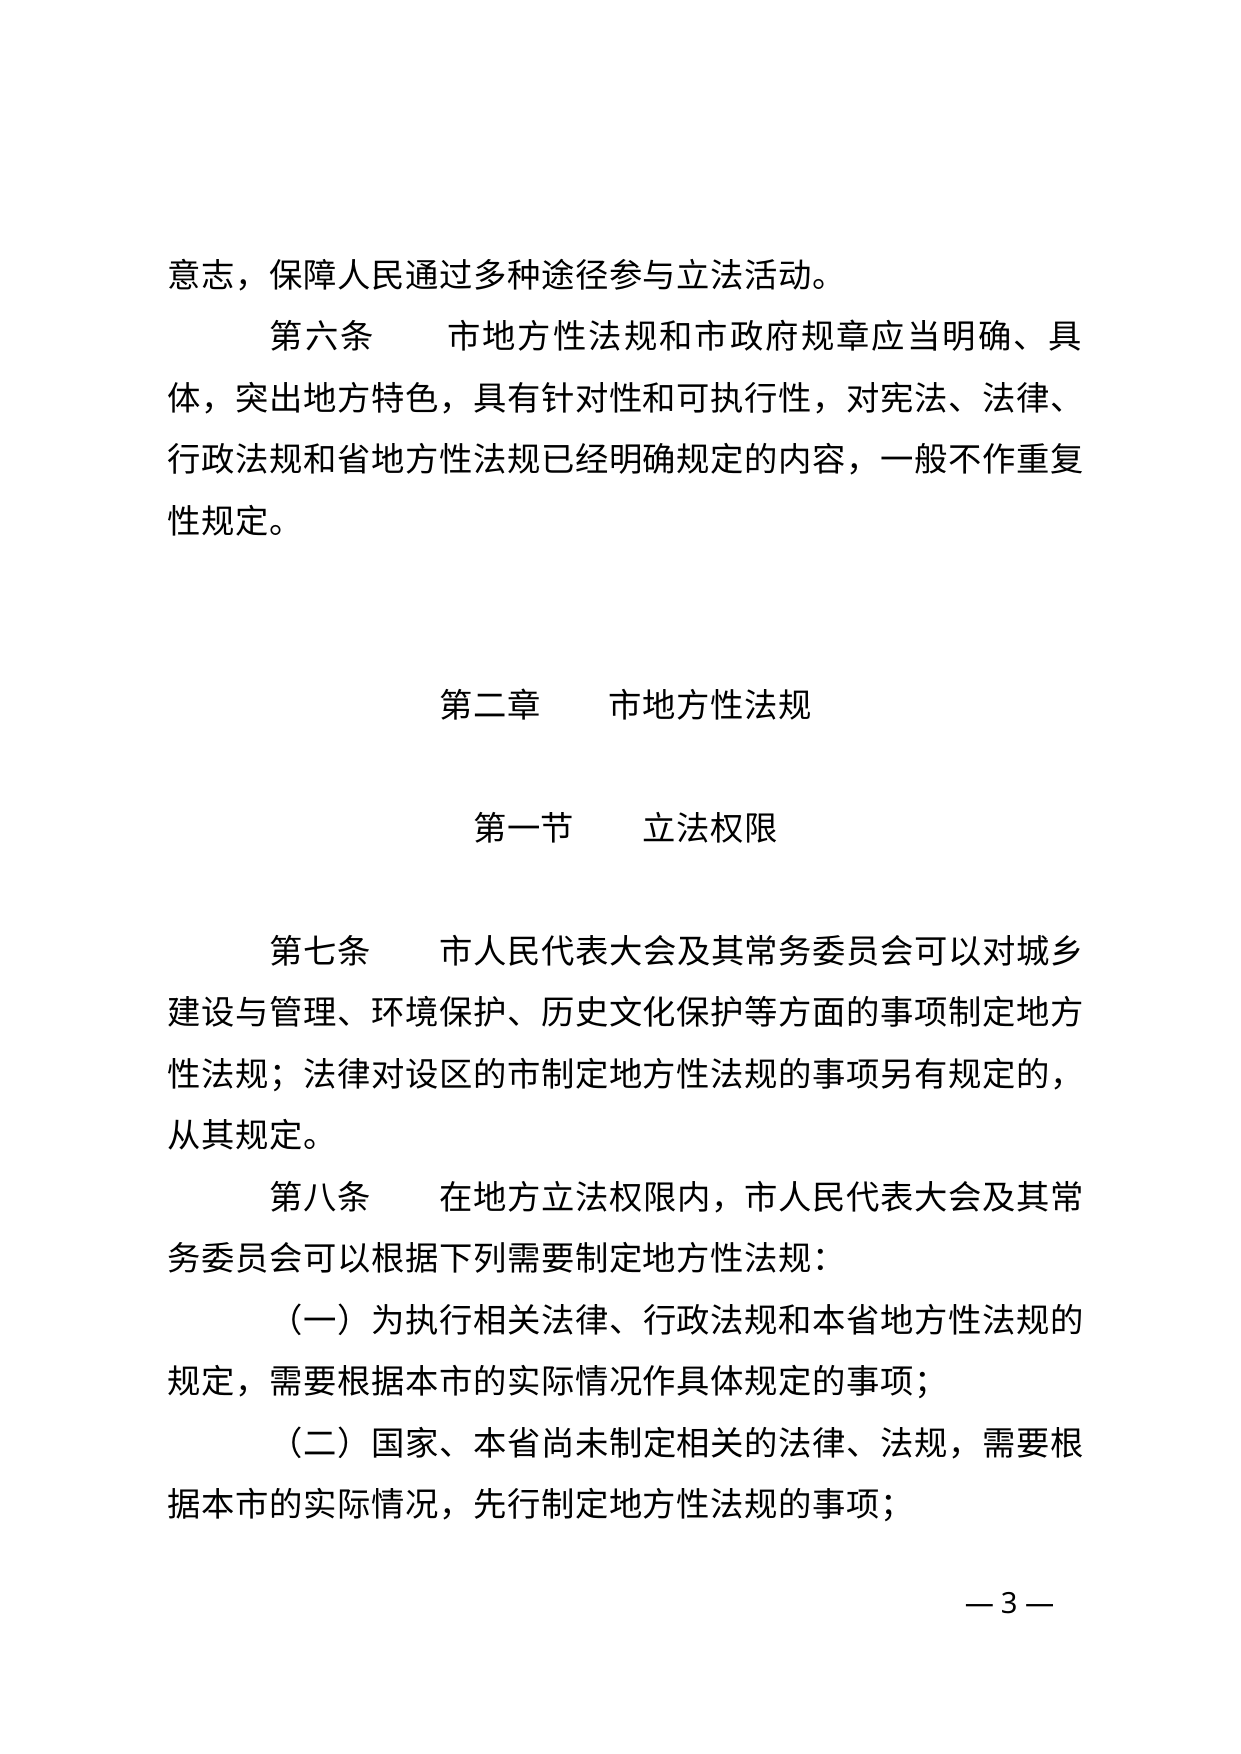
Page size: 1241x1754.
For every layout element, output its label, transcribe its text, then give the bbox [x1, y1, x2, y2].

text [168, 242, 1084, 303]
list 立法权限 [168, 795, 1084, 857]
text （一）为执行相关法律、行政法规和本省地方性法规的规定，需要根据本市的实际情况作具体规定的事项； [168, 1287, 1084, 1410]
text （二）国家、本省尚未制定相关的法律、法规，需要根据本市的实际情况，先行制定地方性法规的事项； [168, 1410, 1084, 1533]
text 第六条 市地方性法规和市政府规章应当明确、具体，突出地方特色，具有针对性和可执行性，对宪法、法律、行政法规和省地方性法规已经明确规定的内容，一般不作重复性规定。 [168, 303, 1084, 549]
list 市地方性法规 [168, 672, 1084, 734]
text 第七条 市人民代表大会及其常务委员会可以对城乡建设与管理、环境保护、历史文化保护等方面的事项制定地方性法规；法律对设区的市制定地方性法规的事项另有规定的，从其规定。 [168, 918, 1084, 1164]
text 第八条 在地方立法权限内，市人民代表大会及其常务委员会可以根据下列需要制定地方性法规： [168, 1164, 1084, 1287]
